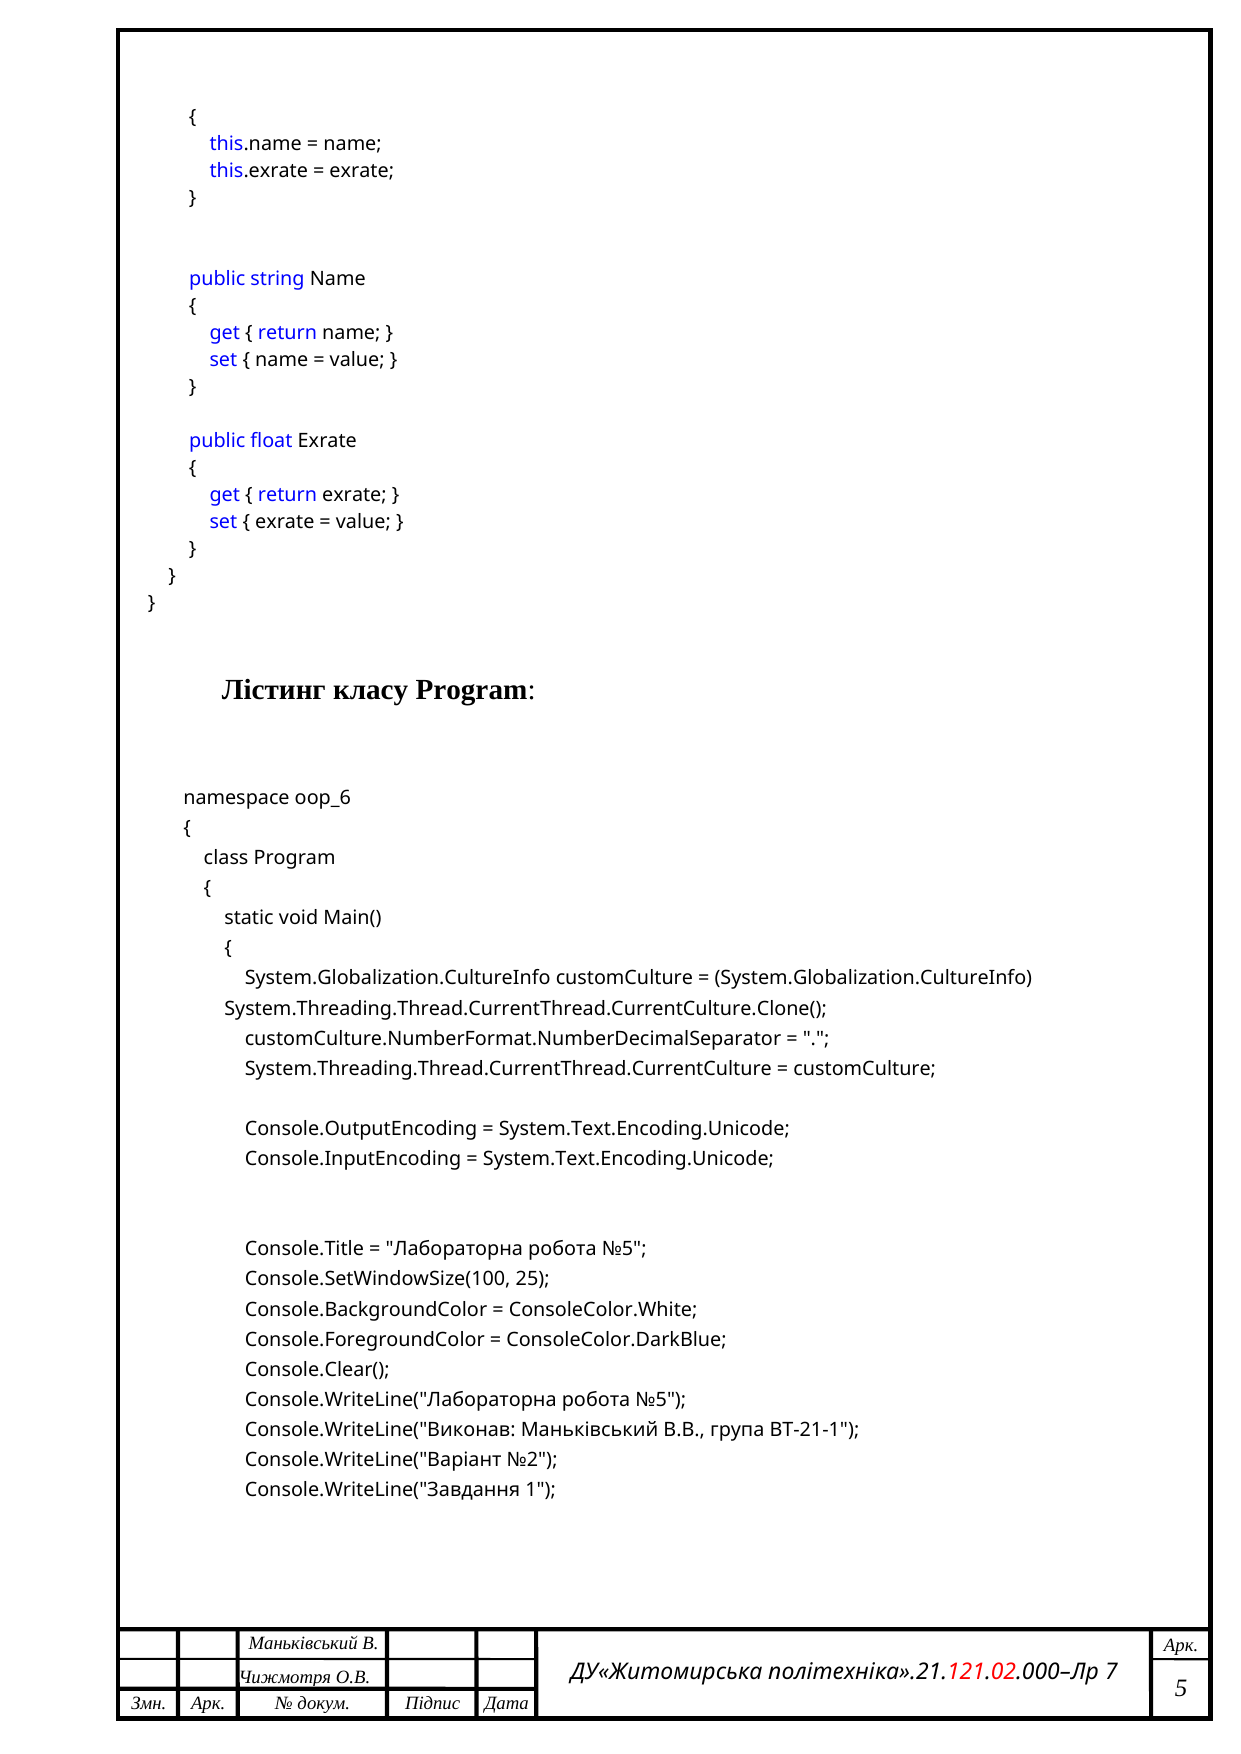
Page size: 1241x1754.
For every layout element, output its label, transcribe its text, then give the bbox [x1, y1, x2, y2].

text Console.WriteLine("Варіант №2"); [148, 1445, 1181, 1472]
text Console.Title = "Лабораторна робота №5"; [148, 1234, 1181, 1262]
text Console.OutputEncoding = System.Text.Encoding.Unicode; [148, 1114, 1181, 1141]
text } [148, 534, 1181, 561]
text Лістинг класу Program: [148, 672, 1181, 706]
text namespace oop_6 [148, 783, 1181, 810]
text public string Name [148, 264, 1181, 291]
text this.exrate = exrate; [148, 157, 1181, 183]
text { [148, 103, 1181, 129]
text class Program [148, 843, 1181, 870]
text set { exrate = value; } [148, 507, 1181, 534]
text System.Threading.Thread.CurrentThread.CurrentCulture = customCulture; [148, 1054, 1181, 1081]
text { [148, 453, 1181, 480]
text Console.BackgroundColor = ConsoleColor.White; [148, 1295, 1181, 1322]
text Console.ForegroundColor = ConsoleColor.DarkBlue; [148, 1325, 1181, 1352]
text { [148, 291, 1181, 318]
text } [148, 561, 1181, 588]
text Console.WriteLine("Лабораторна робота №5"); [148, 1385, 1181, 1412]
text set { name = value; } [148, 345, 1181, 372]
text System.Globalization.CultureInfo customCulture = (System.Globalization.CultureInfo) [148, 964, 1181, 991]
text Console.InputEncoding = System.Text.Encoding.Unicode; [148, 1144, 1181, 1171]
text Console.WriteLine("Завдання 1"); [148, 1475, 1181, 1502]
text static void Main() [148, 903, 1181, 930]
text public float Exrate [148, 426, 1181, 453]
text { [148, 873, 1181, 900]
text get { return name; } [148, 318, 1181, 345]
text this.name = name; [148, 129, 1181, 157]
text System.Threading.Thread.CurrentThread.CurrentCulture.Clone(); [148, 994, 1181, 1021]
text } [148, 588, 1181, 615]
text } [148, 372, 1181, 399]
text } [148, 183, 1181, 211]
text get { return exrate; } [148, 480, 1181, 507]
text { [148, 813, 1181, 840]
text Console.SetWindowSize(100, 25); [148, 1265, 1181, 1292]
text { [148, 933, 1181, 961]
text customCulture.NumberFormat.NumberDecimalSeparator = "."; [148, 1024, 1181, 1051]
text Console.WriteLine("Виконав: Маньківський В.В., група ВТ-21-1"); [148, 1415, 1181, 1442]
text Console.Clear(); [148, 1355, 1181, 1382]
